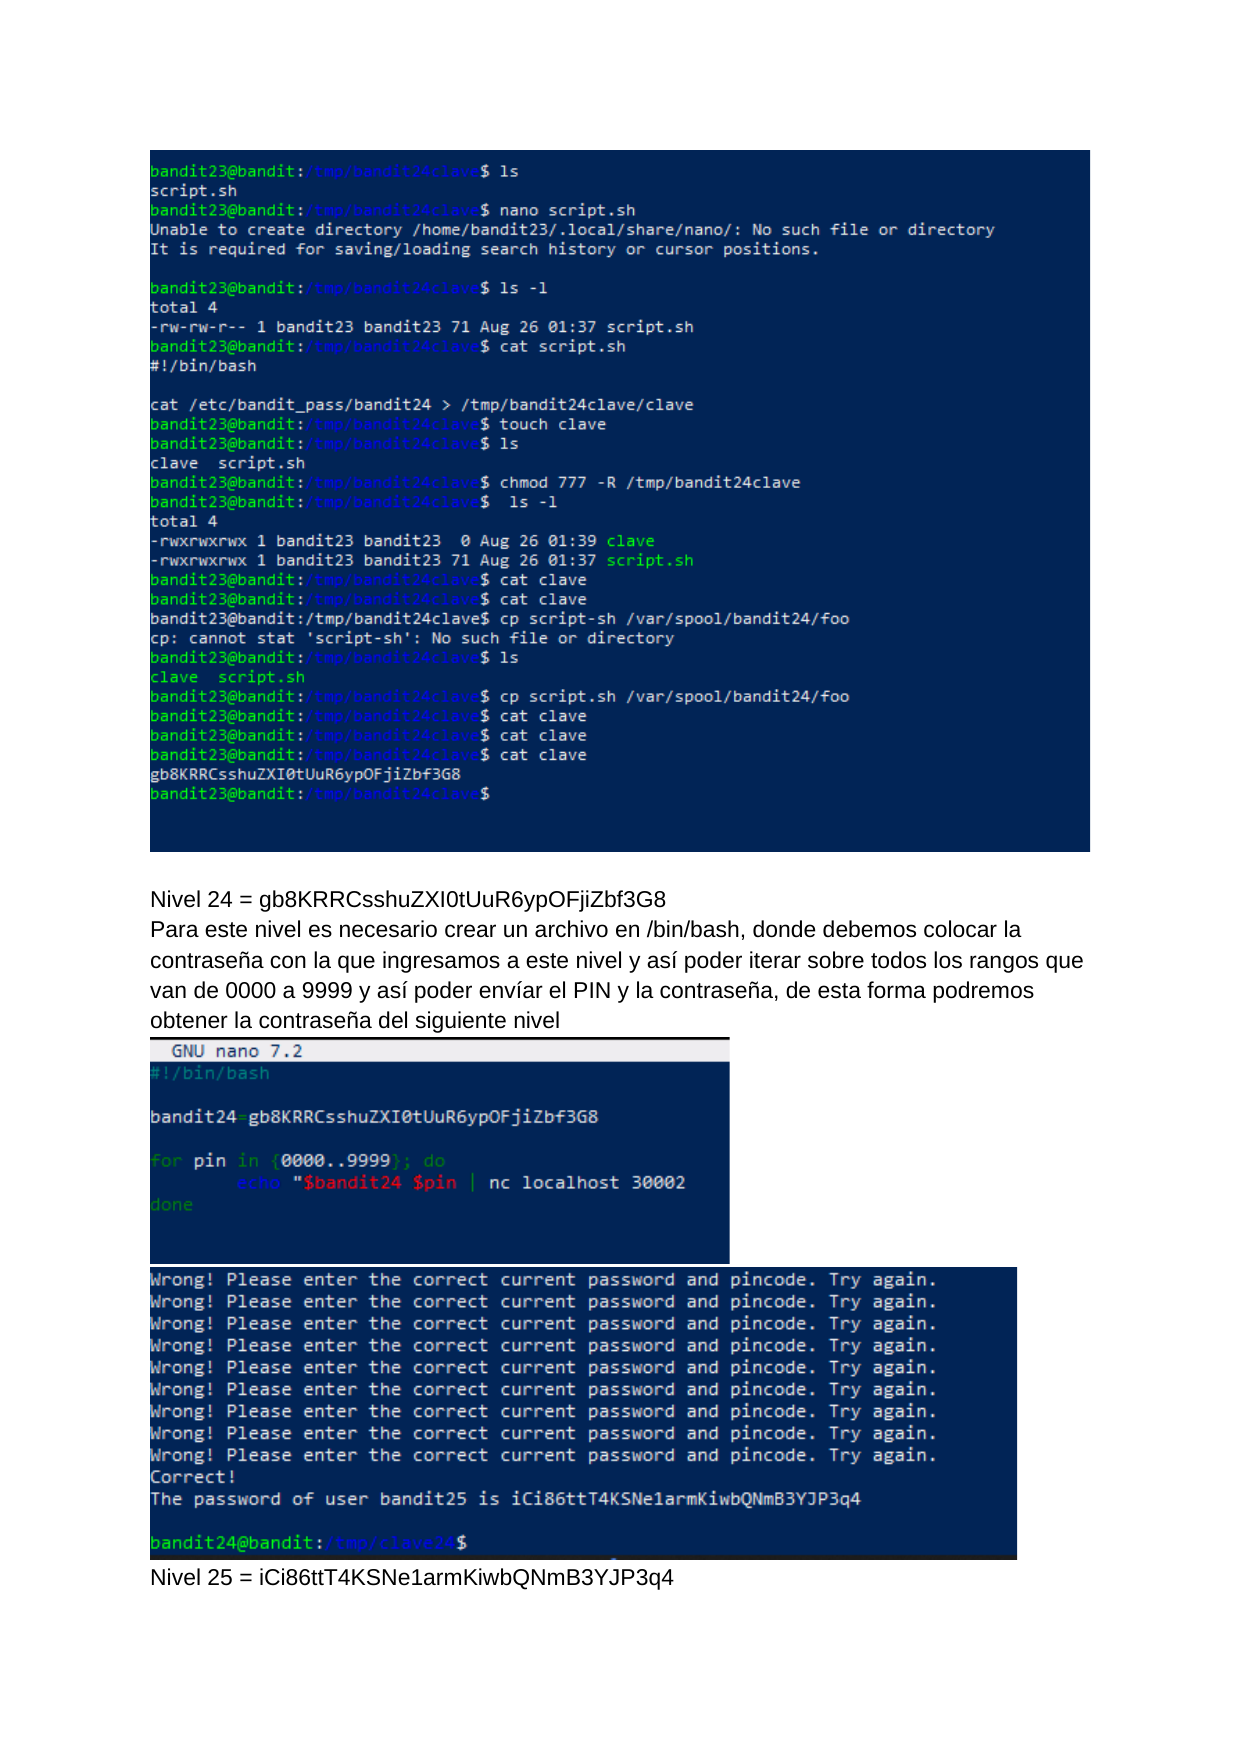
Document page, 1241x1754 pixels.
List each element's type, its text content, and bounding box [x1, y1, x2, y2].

picture [150, 1037, 730, 1264]
text Nivel 24 = gb8KRRCsshuZXI0tUuR6ypOFjiZbf3G8 [150, 886, 1090, 912]
picture [150, 1267, 1018, 1560]
text Para este nivel es necesario crear un archivo en /bin/bash, donde debemos colocar la contraseña con la que ingresamos a este nivel y así poder iterar sobre todos los rangos que van de 0000 a 9999 y así poder envíar el PIN y la contraseña, de esta forma podremos obtener la contraseña del siguiente nivel [150, 916, 1090, 1033]
picture [150, 150, 1091, 852]
text Nivel 25 = iCi86ttT4KSNe1armKiwbQNmB3YJP3q4 [150, 1564, 1090, 1590]
